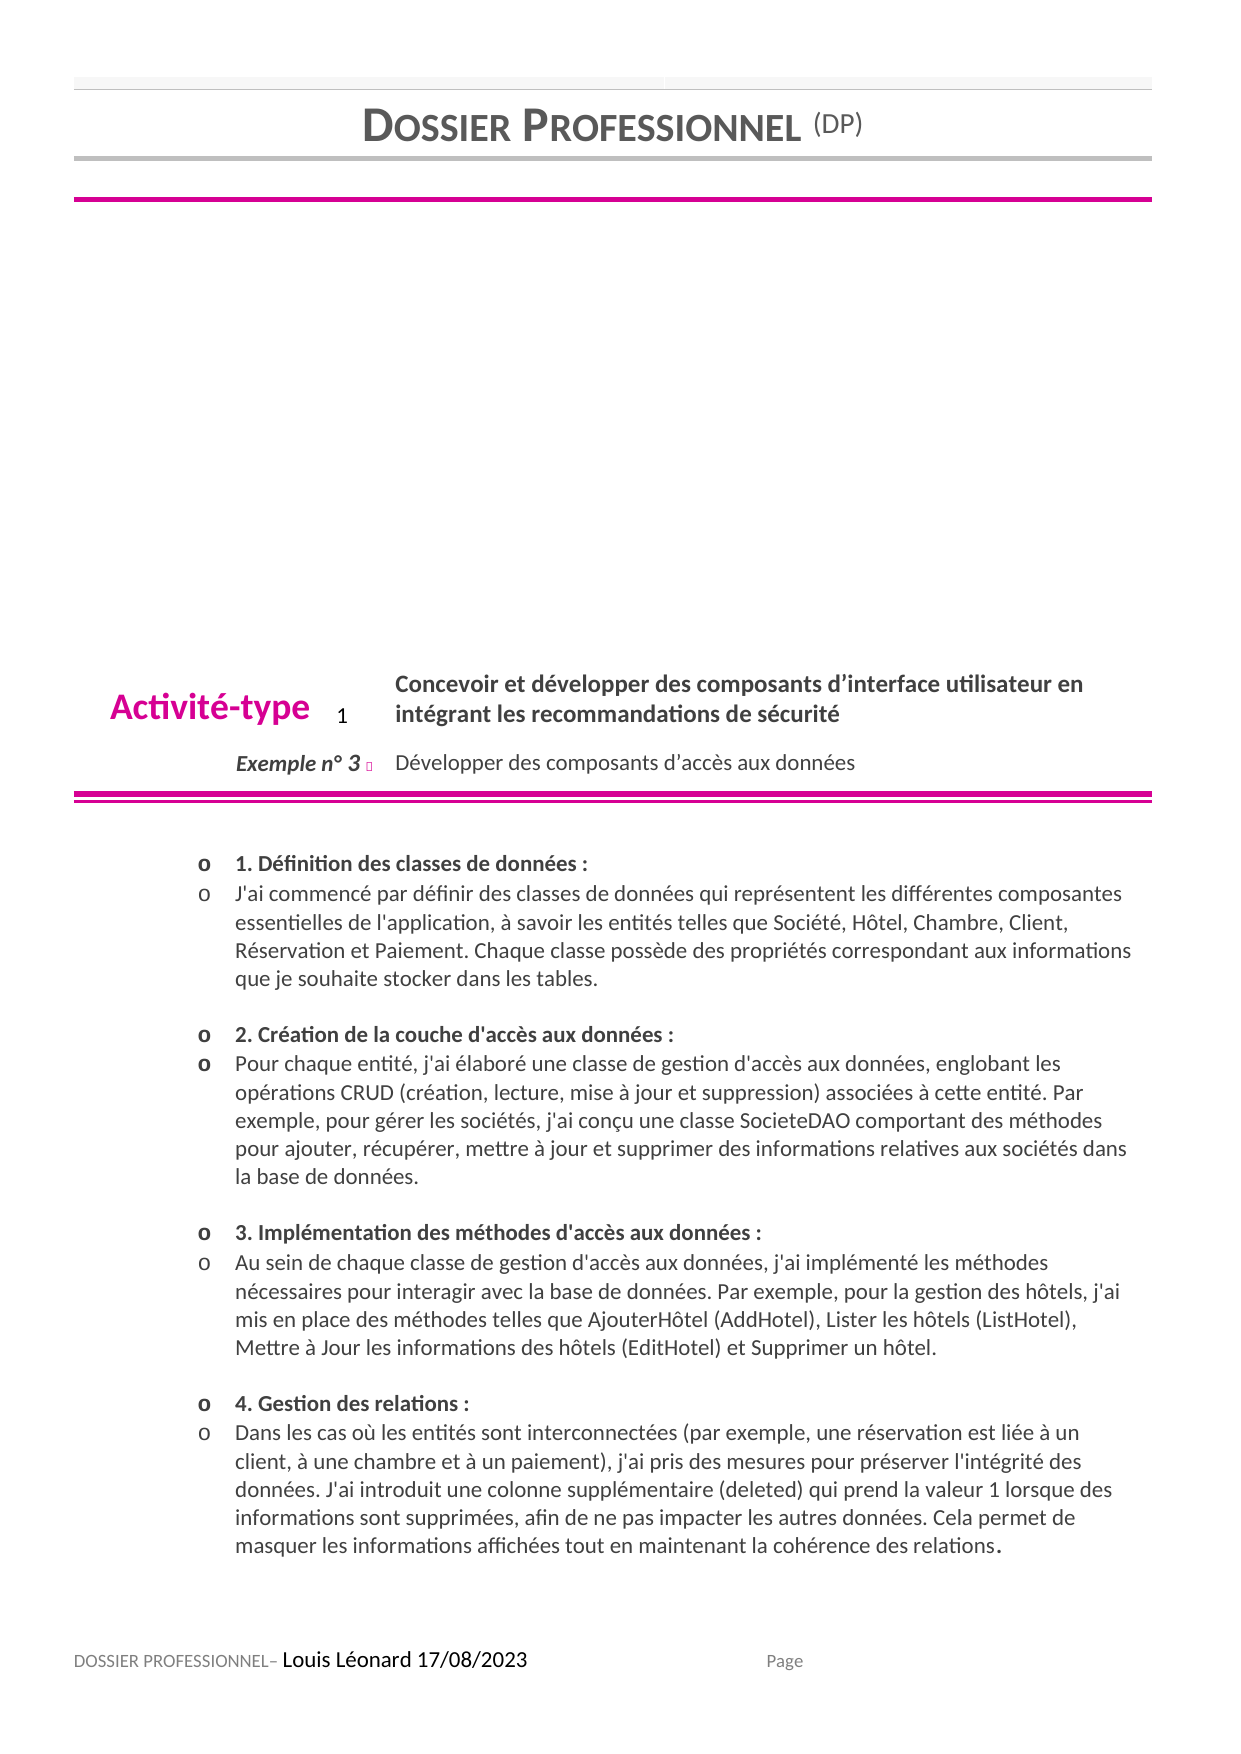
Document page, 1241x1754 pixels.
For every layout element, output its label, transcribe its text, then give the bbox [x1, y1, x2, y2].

table_header Concevoir et développer des composants d’interface utilisateur en intégrant les recommandations de sécurité [384, 662, 1152, 729]
table_cell Exemple n° 3  [74, 729, 384, 791]
table_header Activité-type [74, 662, 325, 729]
table_header [325, 662, 384, 729]
table_cell Développer des composants d’accès aux données [384, 729, 1152, 791]
